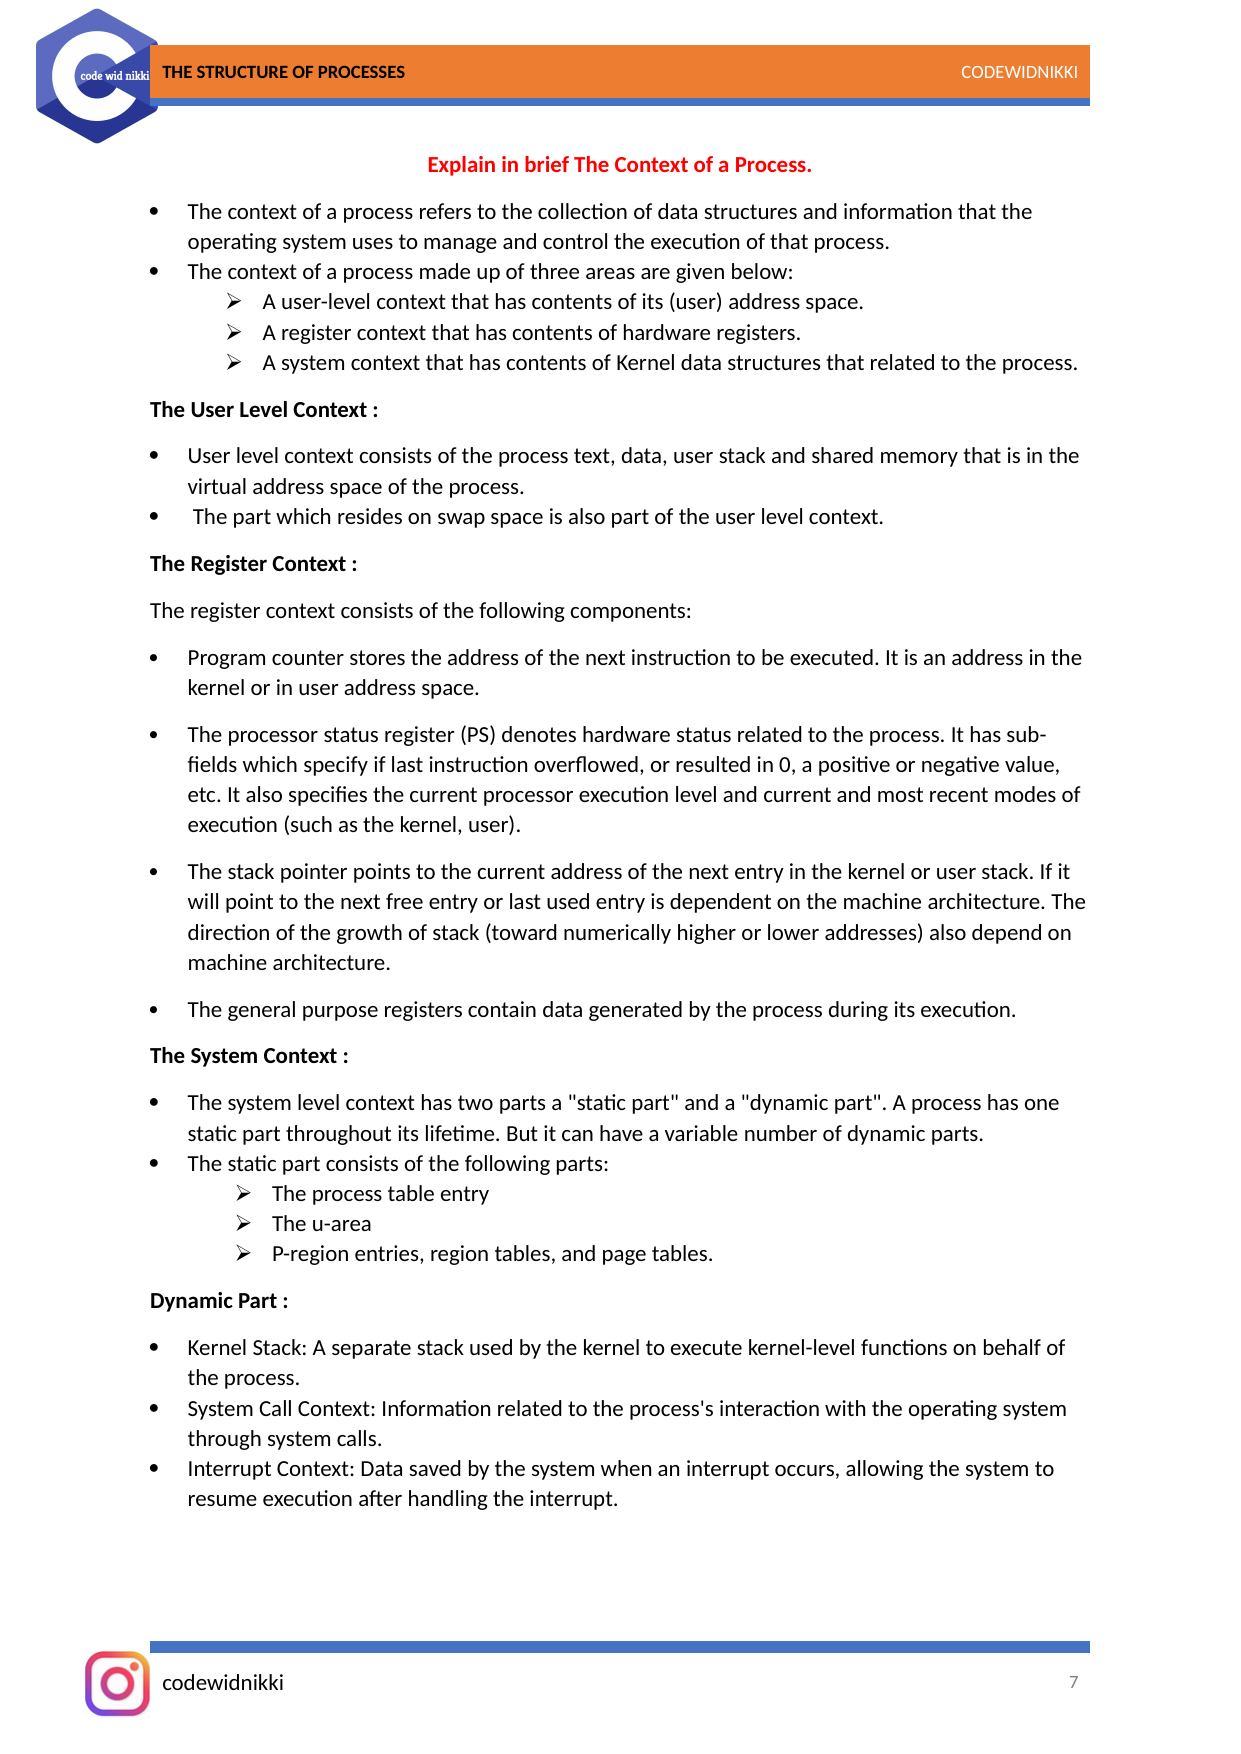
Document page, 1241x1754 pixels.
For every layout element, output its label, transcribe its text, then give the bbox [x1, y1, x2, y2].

text The System Context : [150, 1042, 1090, 1070]
list The part which resides on swap space is also part of the user level context. [150, 502, 1090, 530]
text The User Level Context : [150, 395, 1090, 423]
text The register context consists of the following components: [150, 596, 1090, 624]
list A system context that has contents of Kernel data structures that related to the process. [225, 348, 1090, 376]
list The general purpose registers contain data generated by the process during its execution. [150, 995, 1090, 1023]
list Kernel Stack: A separate stack used by the kernel to execute kernel-level functions on behalf of the process. [150, 1333, 1090, 1392]
list The stack pointer points to the current address of the next entry in the kernel or user stack. If it will point to the next free entry or last used entry is dependent on the machine architecture. The direction of the growth of stack (toward numerically higher or lower addresses) also depend on machine architecture. [150, 857, 1090, 976]
list User level context consists of the process text, data, user stack and shared memory that is in the virtual address space of the process. [150, 442, 1090, 500]
list Interrupt Context: Data saved by the system when an interrupt occurs, allowing the system to resume execution after handling the interrupt. [150, 1454, 1090, 1512]
list Program counter stores the address of the next instruction to be executed. It is an address in the kernel or in user address space. [150, 643, 1090, 701]
text Explain in brief The Context of a Process. [150, 150, 1090, 178]
list The context of a process refers to the collection of data structures and information that the operating system uses to manage and control the execution of that process. [150, 197, 1090, 255]
list The static part consists of the following parts: [150, 1149, 1090, 1177]
list The process table entry [234, 1179, 1090, 1207]
list The context of a process made up of three areas are given below: [150, 257, 1090, 285]
list A register context that has contents of hardware registers. [225, 318, 1090, 346]
picture [20, 0, 173, 153]
list The processor status register (PS) denotes hardware status related to the process. It has sub-fields which specify if last instruction overflowed, or resulted in 0, a positive or negative value, etc. It also specifies the current processor execution level and current and most recent modes of execution (such as the kernel, user). [150, 720, 1090, 838]
picture [83, 1650, 150, 1718]
list A user-level context that has contents of its (user) address space. [225, 287, 1090, 316]
text Dynamic Part : [150, 1286, 1090, 1314]
text The Register Context : [150, 549, 1090, 577]
list The u-area [234, 1209, 1090, 1237]
list The system level context has two parts a "static part" and a "dynamic part". A process has one static part throughout its lifetime. But it can have a variable number of dynamic parts. [150, 1088, 1090, 1147]
list System Call Context: Information related to the process's interaction with the operating system through system calls. [150, 1394, 1090, 1452]
list P-region entries, region tables, and page tables. [234, 1239, 1090, 1268]
